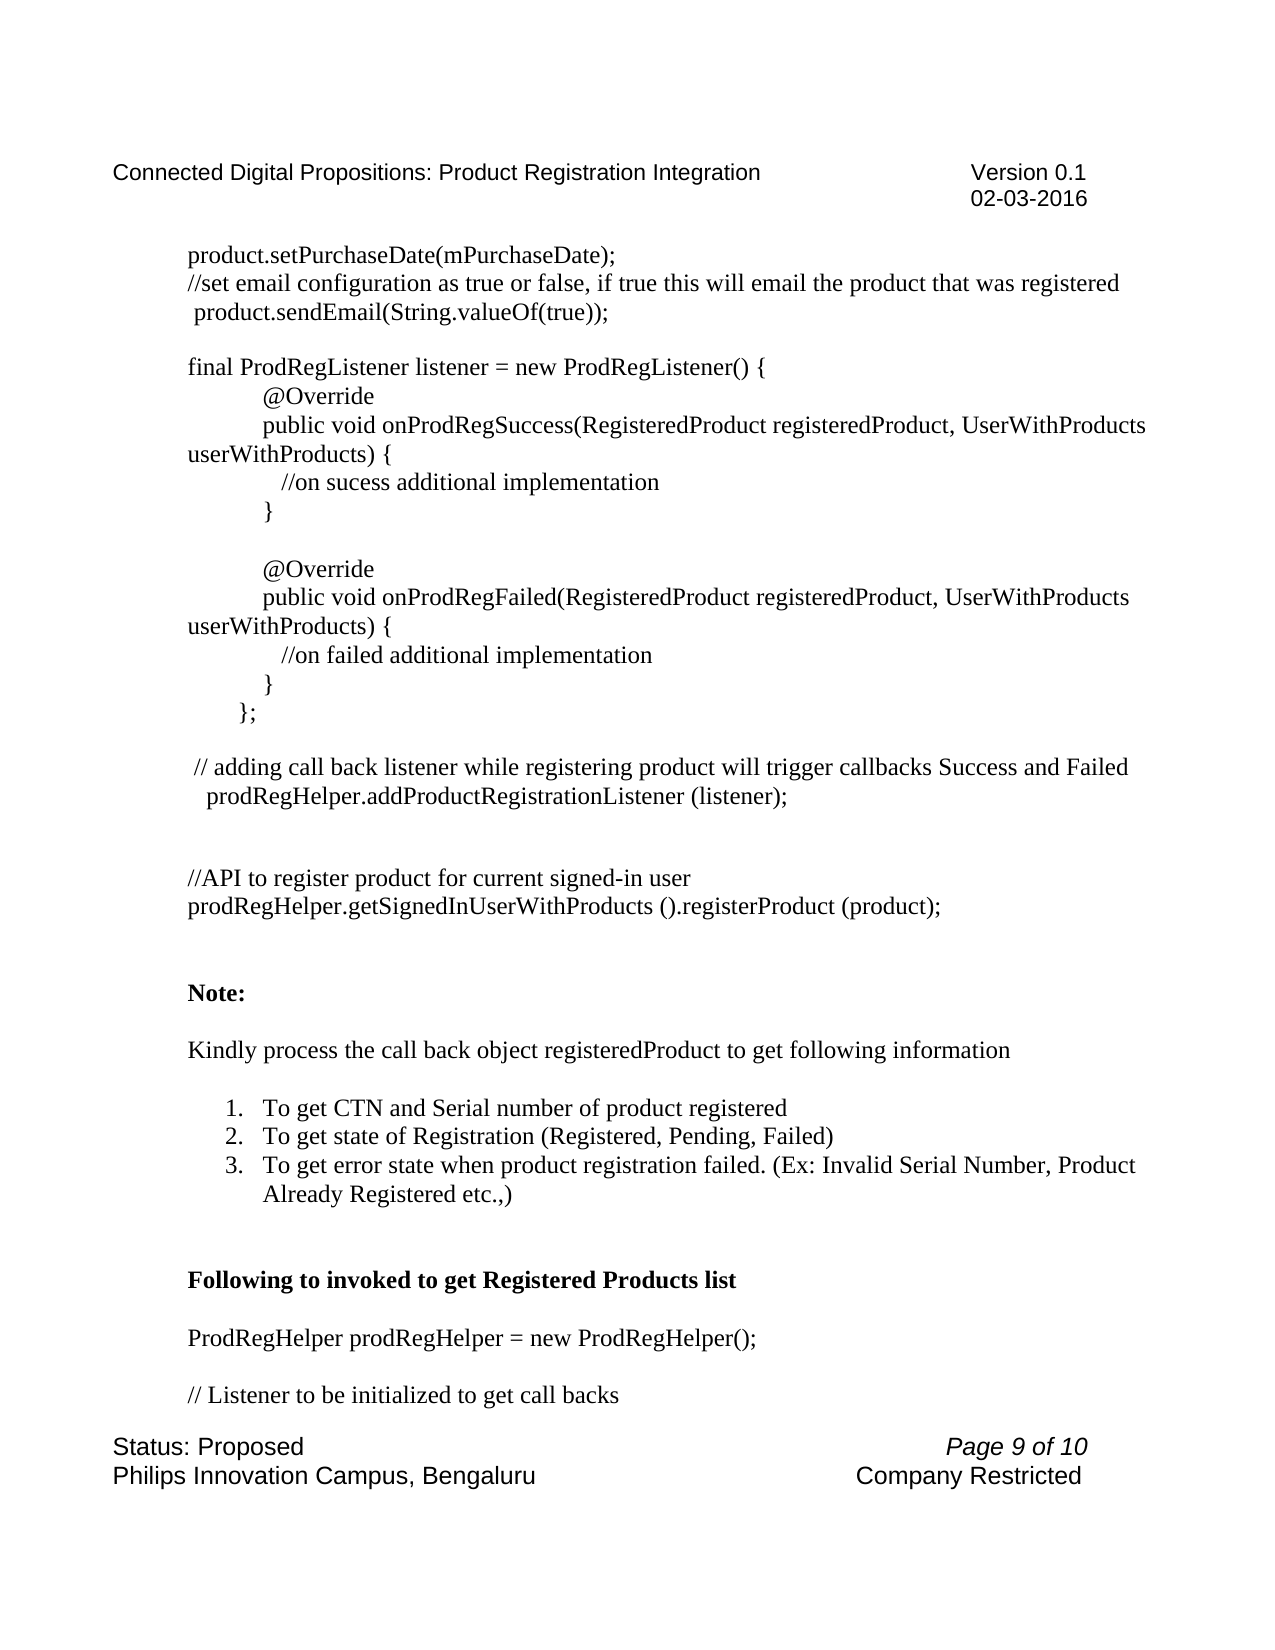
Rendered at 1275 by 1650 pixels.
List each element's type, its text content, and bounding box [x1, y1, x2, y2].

text prodRegHelper.getSignedInUserWithProducts ().registerProduct (product); [187, 891, 1162, 920]
text //API to register product for current signed-in user [187, 863, 1162, 891]
text } [187, 496, 1162, 525]
text Following to invoked to get Registered Products list [187, 1265, 1162, 1294]
text } [187, 669, 1162, 697]
text public void onProdRegFailed(RegisteredProduct registeredProduct, UserWithProducts userWithProducts) { [187, 582, 1162, 640]
list To get CTN and Serial number of product registered [225, 1093, 1162, 1121]
text @Override [187, 554, 1162, 582]
list To get error state when product registration failed. (Ex: Invalid Serial Number, Product Already Registered etc.,) [225, 1150, 1162, 1208]
list To get state of Registration (Registered, Pending, Failed) [225, 1121, 1162, 1150]
text public void onProdRegSuccess(RegisteredProduct registeredProduct, UserWithProducts userWithProducts) { [187, 410, 1162, 467]
text // adding call back listener while registering product will trigger callbacks Success and Failed [187, 752, 1162, 781]
text //on sucess additional implementation [187, 467, 1162, 496]
text Kindly process the call back object registeredProduct to get following information [187, 1035, 1162, 1064]
text @Override [187, 381, 1162, 410]
text final ProdRegListener listener = new ProdRegListener() { [187, 352, 1162, 381]
text // Listener to be initialized to get call backs [187, 1380, 1162, 1409]
text product.setPurchaseDate(mPurchaseDate); [187, 240, 1162, 268]
text prodRegHelper.addProductRegistrationListener (listener); [187, 781, 1162, 810]
text ProdRegHelper prodRegHelper = new ProdRegHelper(); [187, 1323, 1162, 1351]
text product.sendEmail(String.valueOf(true)); [187, 297, 1162, 326]
text //on failed additional implementation [187, 640, 1162, 669]
text //set email configuration as true or false, if true this will email the product that was registered [187, 268, 1162, 297]
text Note: [187, 978, 1162, 1006]
text }; [187, 697, 1162, 726]
